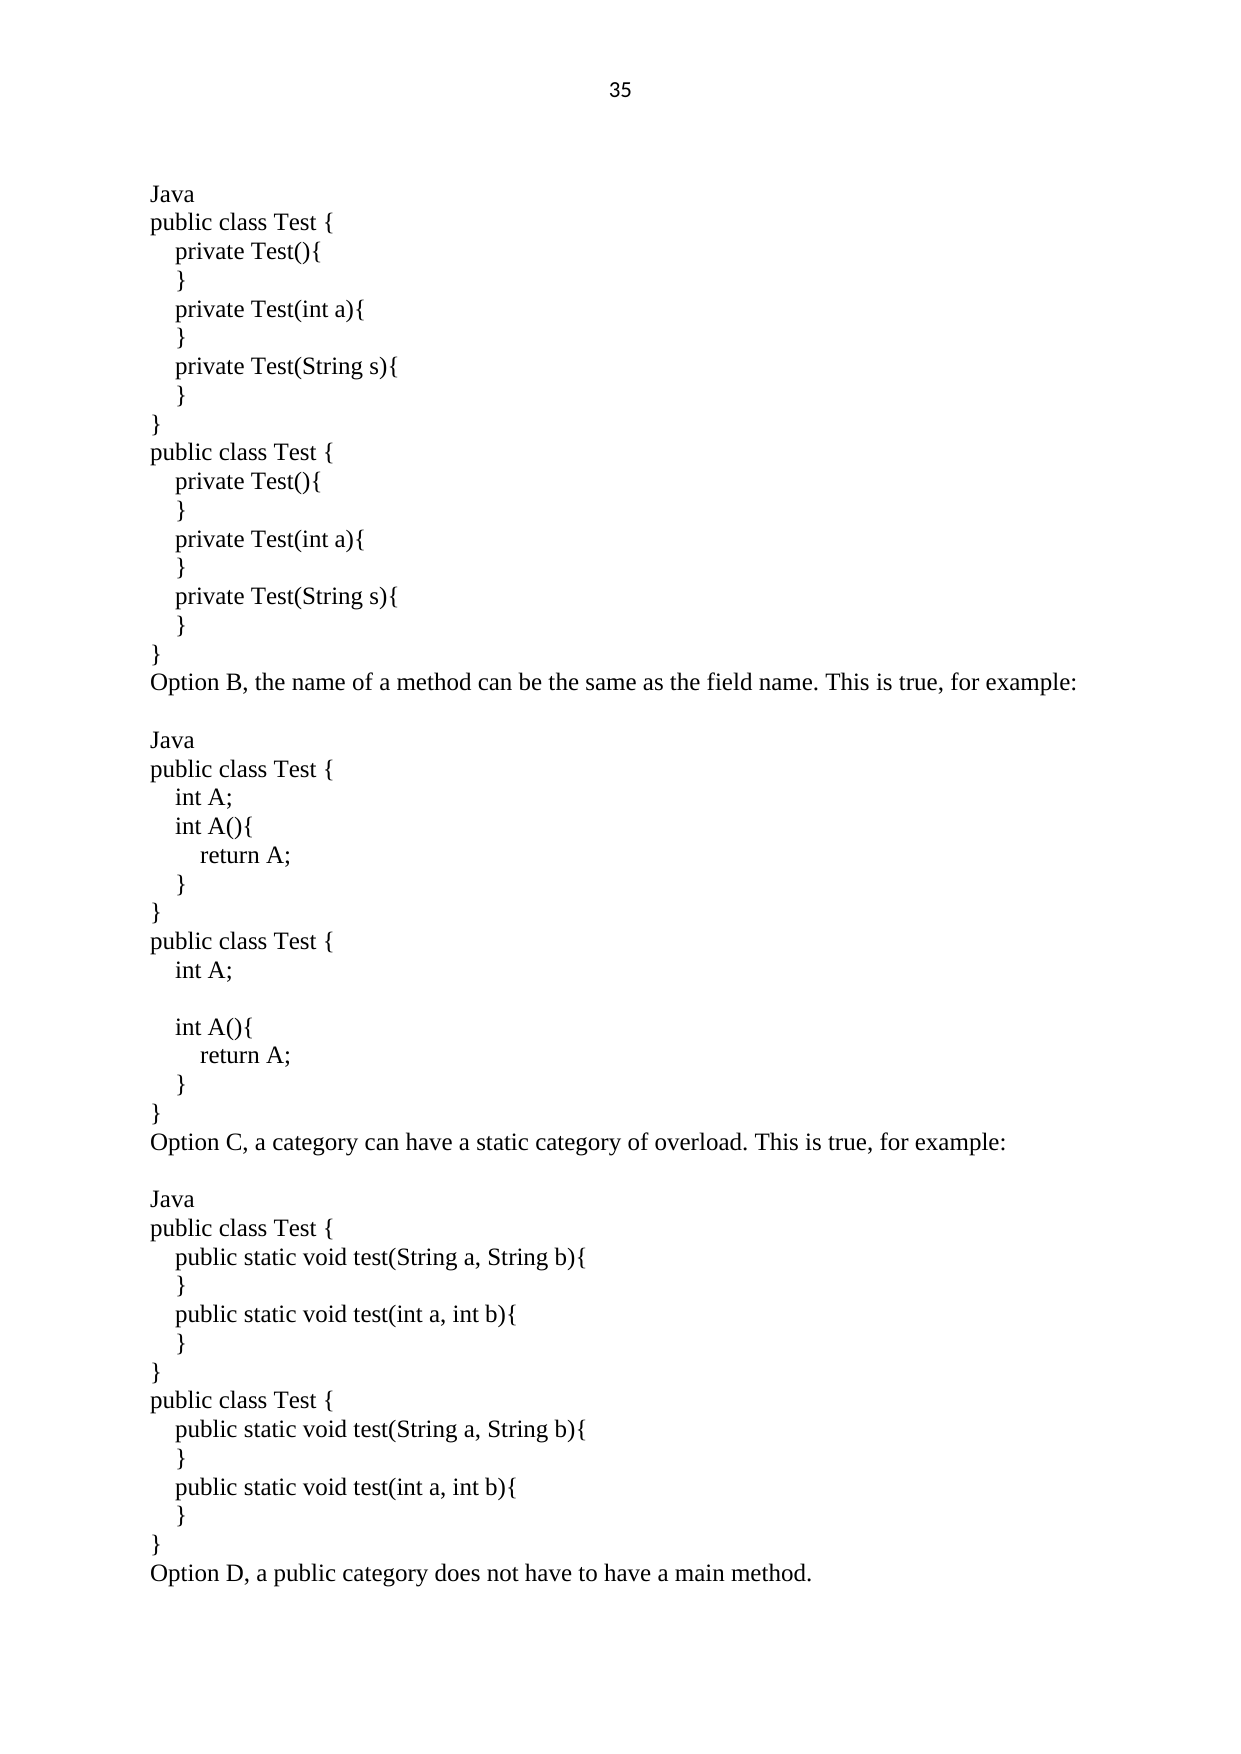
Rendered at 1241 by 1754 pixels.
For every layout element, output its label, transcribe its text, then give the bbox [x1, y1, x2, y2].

text private Test(){ [150, 236, 1090, 265]
text } [150, 1529, 1090, 1558]
text Option C, a category can have a static category of overload. This is true, for example: [150, 1127, 1090, 1156]
text } [150, 610, 1090, 639]
text return A; [150, 1041, 1090, 1069]
text int A; [150, 955, 1090, 984]
text } [150, 869, 1090, 897]
text return A; [150, 840, 1090, 869]
text Option D, a public category does not have to have a main method. [150, 1558, 1090, 1587]
text } [150, 322, 1090, 351]
text public class Test { [150, 754, 1090, 782]
text } [150, 1098, 1090, 1127]
text public static void test(String a, String b){ [150, 1414, 1090, 1443]
text Java [150, 1184, 1090, 1213]
text private Test(int a){ [150, 294, 1090, 322]
text } [150, 265, 1090, 294]
text } [150, 1443, 1090, 1472]
text } [150, 552, 1090, 581]
text private Test(String s){ [150, 581, 1090, 610]
text Java [150, 725, 1090, 754]
text } [150, 1069, 1090, 1098]
text } [150, 409, 1090, 437]
text public static void test(int a, int b){ [150, 1472, 1090, 1501]
text } [150, 1501, 1090, 1529]
text } [150, 495, 1090, 524]
text public class Test { [150, 1213, 1090, 1242]
text int A(){ [150, 811, 1090, 840]
text private Test(){ [150, 466, 1090, 495]
text private Test(int a){ [150, 524, 1090, 552]
text Java [150, 179, 1090, 207]
text } [150, 1271, 1090, 1299]
text public class Test { [150, 926, 1090, 955]
text private Test(String s){ [150, 351, 1090, 380]
text public class Test { [150, 1386, 1090, 1414]
text public class Test { [150, 207, 1090, 236]
text int A(){ [150, 1012, 1090, 1041]
text Option B, the name of a method can be the same as the field name. This is true, for example: [150, 667, 1090, 696]
text int A; [150, 782, 1090, 811]
text } [150, 380, 1090, 409]
text } [150, 1328, 1090, 1357]
text } [150, 639, 1090, 667]
text public static void test(int a, int b){ [150, 1299, 1090, 1328]
text } [150, 897, 1090, 926]
text } [150, 1357, 1090, 1386]
text public class Test { [150, 437, 1090, 466]
text public static void test(String a, String b){ [150, 1242, 1090, 1271]
